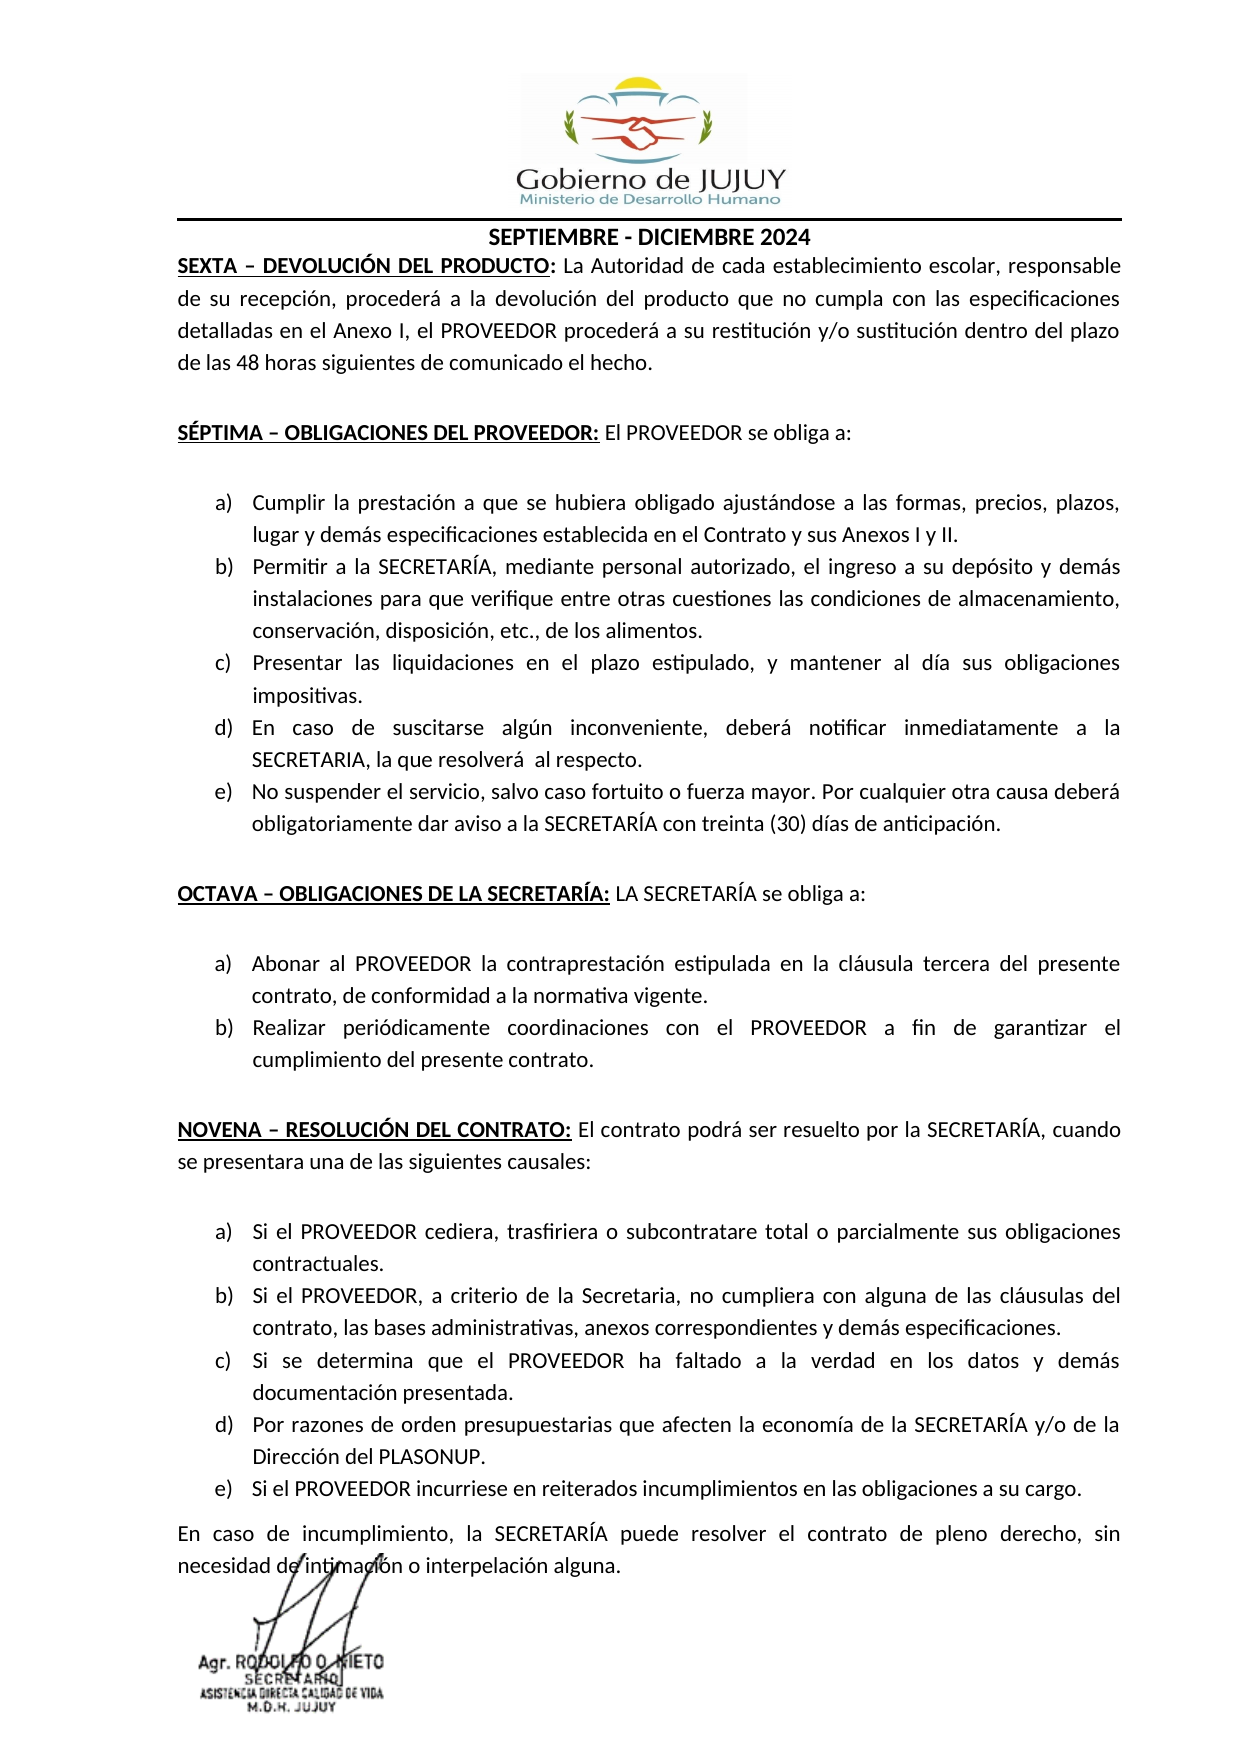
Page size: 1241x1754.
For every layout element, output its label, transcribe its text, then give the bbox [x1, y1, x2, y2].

list Por razones de orden presupuestarias que afecten la economía de la SECRETARÍA y/o de la Dirección del PLASONUP. [215, 1410, 1122, 1470]
list Si el PROVEEDOR, a criterio de la Secretaria, no cumpliera con alguna de las cláusulas del contrato, las bases administrativas, anexos correspondientes y demás especificaciones. [215, 1281, 1122, 1342]
list No suspender el servicio, salvo caso fortuito o fuerza mayor. Por cualquier otra causa deberá obligatoriamente dar aviso a la SECRETARÍA con treinta (30) días de anticipación. [214, 777, 1122, 837]
list Presentar las liquidaciones en el plazo estipulado, y mantener al día sus obligaciones impositivas. [215, 648, 1122, 709]
text En caso de incumplimiento, la SECRETARÍA puede resolver el contrato de pleno derecho, sin necesidad de intimación o interpelación alguna. [177, 1519, 1122, 1579]
text NOVENA – RESOLUCIÓN DEL CONTRATO: El contrato podrá ser resuelto por la SECRETARÍA, cuando se presentara una de las siguientes causales: [177, 1115, 1122, 1175]
list Abonar al PROVEEDOR la contraprestación estipulada en la cláusula tercera del presente contrato, de conformidad a la normativa vigente. [214, 949, 1122, 1009]
text SEXTA – DEVOLUCIÓN DEL PRODUCTO: La Autoridad de cada establecimiento escolar, responsable de su recepción, procederá a la devolución del producto que no cumpla con las especificaciones detalladas en el Anexo I, el PROVEEDOR procederá a su restitución y/o sustitución dentro del plazo de las 48 horas siguientes de comunicado el hecho. [177, 252, 1122, 376]
picture [507, 73, 792, 216]
list Permitir a la SECRETARÍA, mediante personal autorizado, el ingreso a su depósito y demás instalaciones para que verifique entre otras cuestiones las condiciones de almacenamiento, conservación, disposición, etc., de los alimentos. [215, 552, 1122, 644]
list En caso de suscitarse algún inconveniente, deberá notificar inmediatamente a la SECRETARIA, la que resolverá al respecto. [214, 713, 1122, 773]
list Si el PROVEEDOR incurriese en reiterados incumplimientos en las obligaciones a su cargo. [214, 1474, 1122, 1502]
text OCTAVA – OBLIGACIONES DE LA SECRETARÍA: LA SECRETARÍA se obliga a: [177, 879, 1122, 907]
list Si se determina que el PROVEEDOR ha faltado a la verdad en los datos y demás documentación presentada. [215, 1346, 1122, 1406]
text SÉPTIMA – OBLIGACIONES DEL PROVEEDOR: El PROVEEDOR se obliga a: [177, 418, 1122, 446]
picture [177, 1579, 409, 1715]
list Realizar periódicamente coordinaciones con el PROVEEDOR a fin de garantizar el cumplimiento del presente contrato. [215, 1013, 1122, 1073]
list Cumplir la prestación a que se hubiera obligado ajustándose a las formas, precios, plazos, lugar y demás especificaciones establecida en el Contrato y sus Anexos I y II. [215, 488, 1122, 548]
list Si el PROVEEDOR cediera, trasfiriera o subcontratare total o parcialmente sus obligaciones contractuales. [215, 1217, 1122, 1277]
